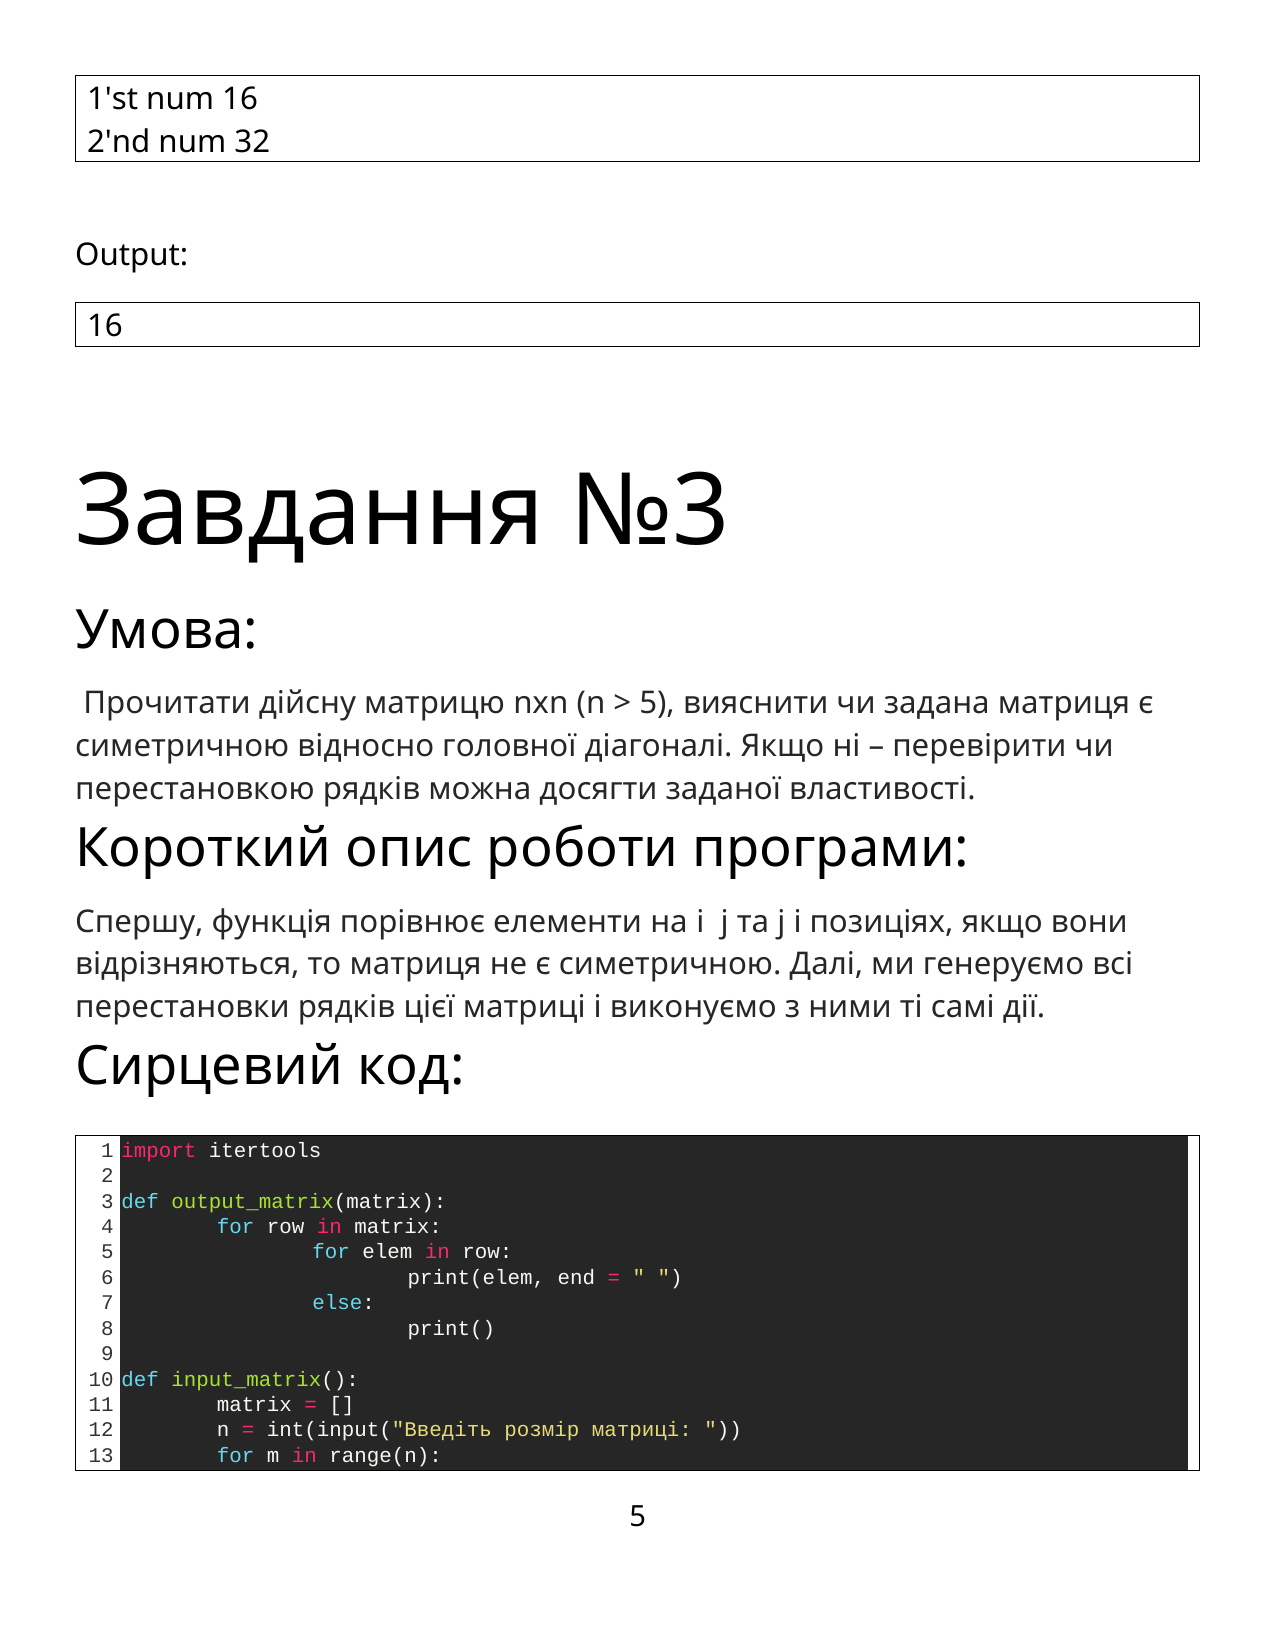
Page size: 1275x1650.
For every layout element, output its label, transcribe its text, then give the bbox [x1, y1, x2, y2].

text Умова: [75, 590, 1200, 664]
table_header [1188, 1136, 1199, 1470]
subtitle Спершу, функція порівнює елементи на i j та j i позиціях, якщо вони відрізняються, то матриця не є симетричною. Далі, ми генеруємо всі перестановки рядків цієї матриці і виконуємо з ними ті самі дії. [75, 899, 1200, 1027]
text Сирцевий код: [75, 1027, 1200, 1100]
text Завдання №3 [75, 437, 1200, 573]
subtitle Прочитати дійсну матрицю nxn (n > 5), вияснити чи задана матриця є симетричною відносно головної діагоналі. Якщо ні – перевірити чи перестановкою рядків можна досягти заданої властивості. [75, 681, 1200, 808]
table_header 1'st num 16 2'nd num 32 [76, 76, 1199, 161]
table_header [76, 1136, 120, 1470]
text Короткий опис роботи програми: [75, 808, 1200, 882]
text Output: [75, 232, 1200, 275]
table_header 16 [76, 303, 1199, 346]
